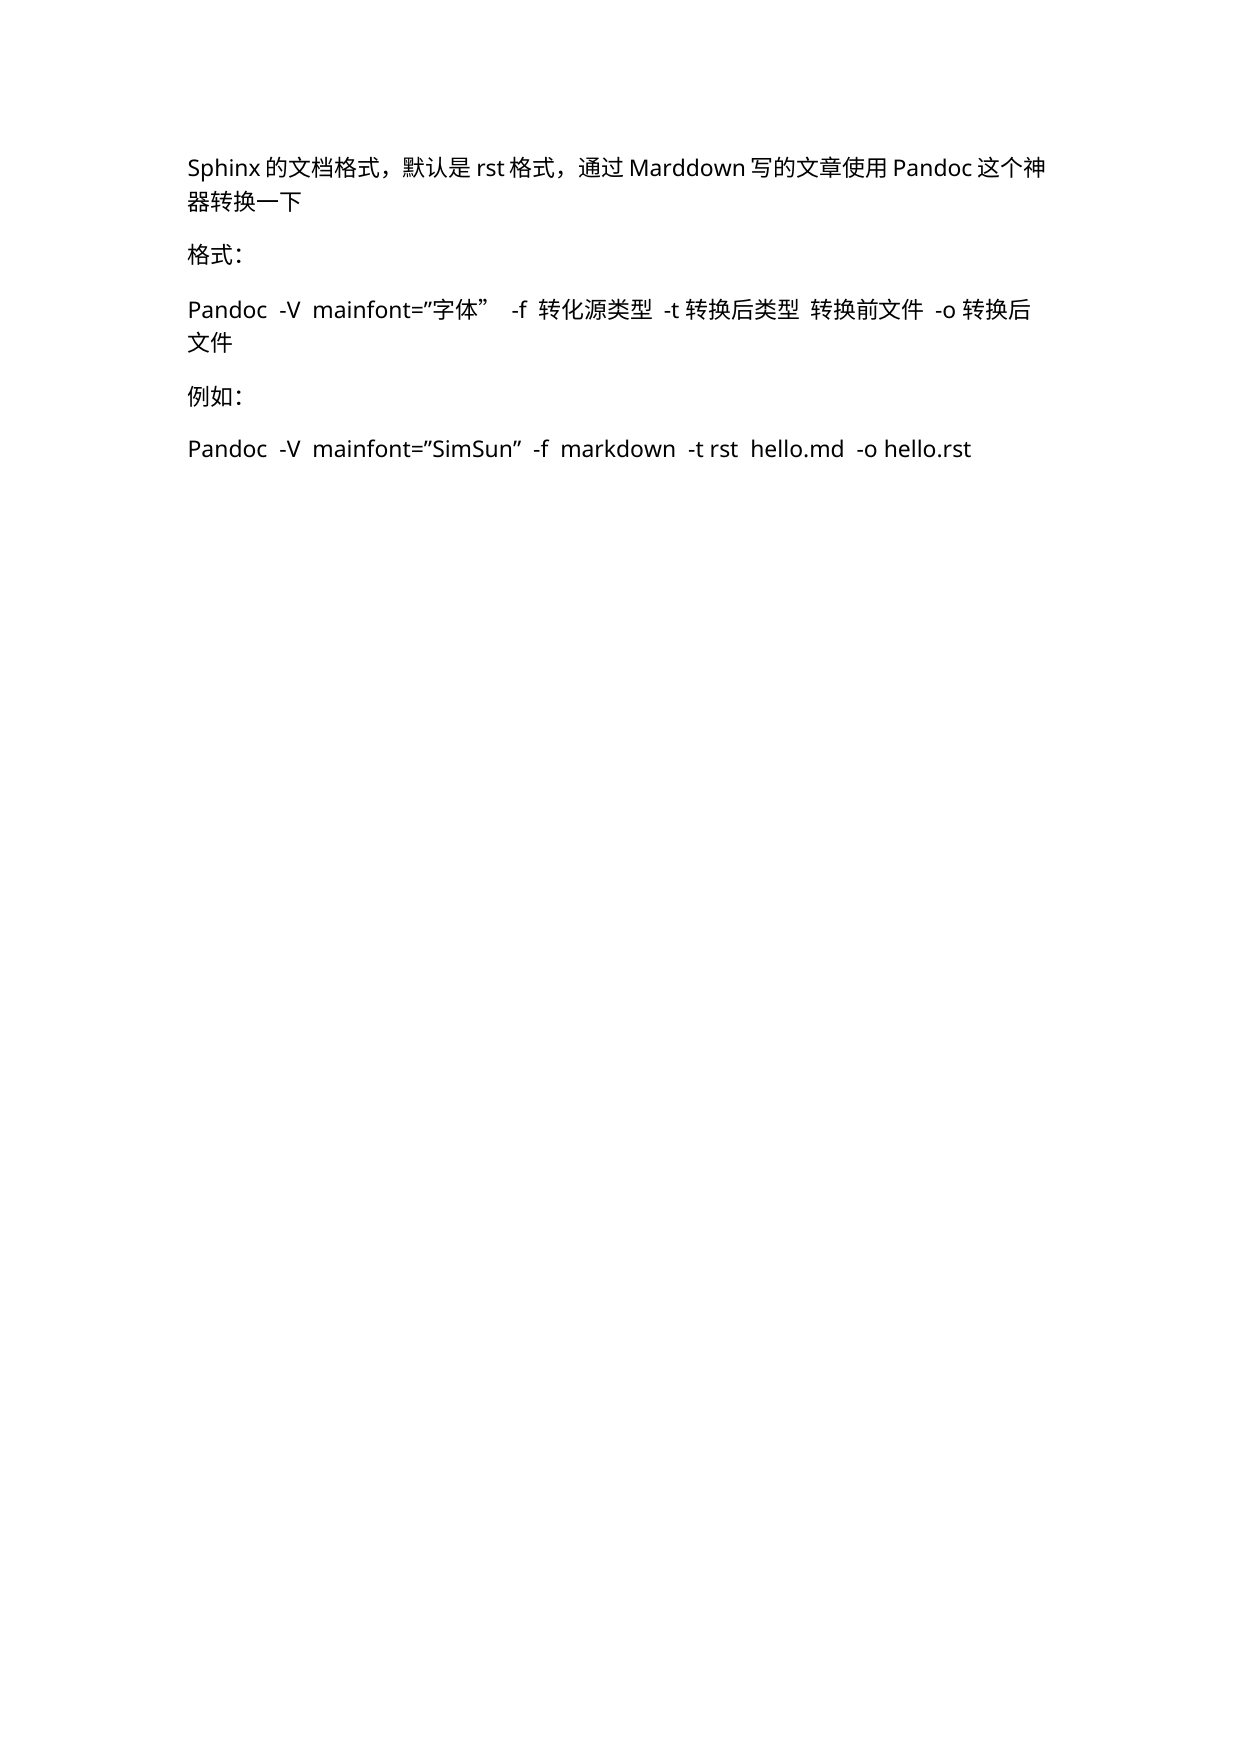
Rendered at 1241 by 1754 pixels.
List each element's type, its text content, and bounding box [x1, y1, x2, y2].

text Pandoc -V mainfont=”SimSun” -f markdown -t rst hello.md -o hello.rst [187, 433, 1053, 464]
text Sphinx的文档格式，默认是rst格式，通过Marddown写的文章使用Pandoc这个神器转换一下 [187, 150, 1053, 217]
text 格式： [187, 237, 1053, 271]
text Pandoc -V mainfont=”字体” -f 转化源类型 -t 转换后类型 转换前文件 -o 转换后文件 [187, 291, 1053, 358]
text 例如： [187, 379, 1053, 412]
